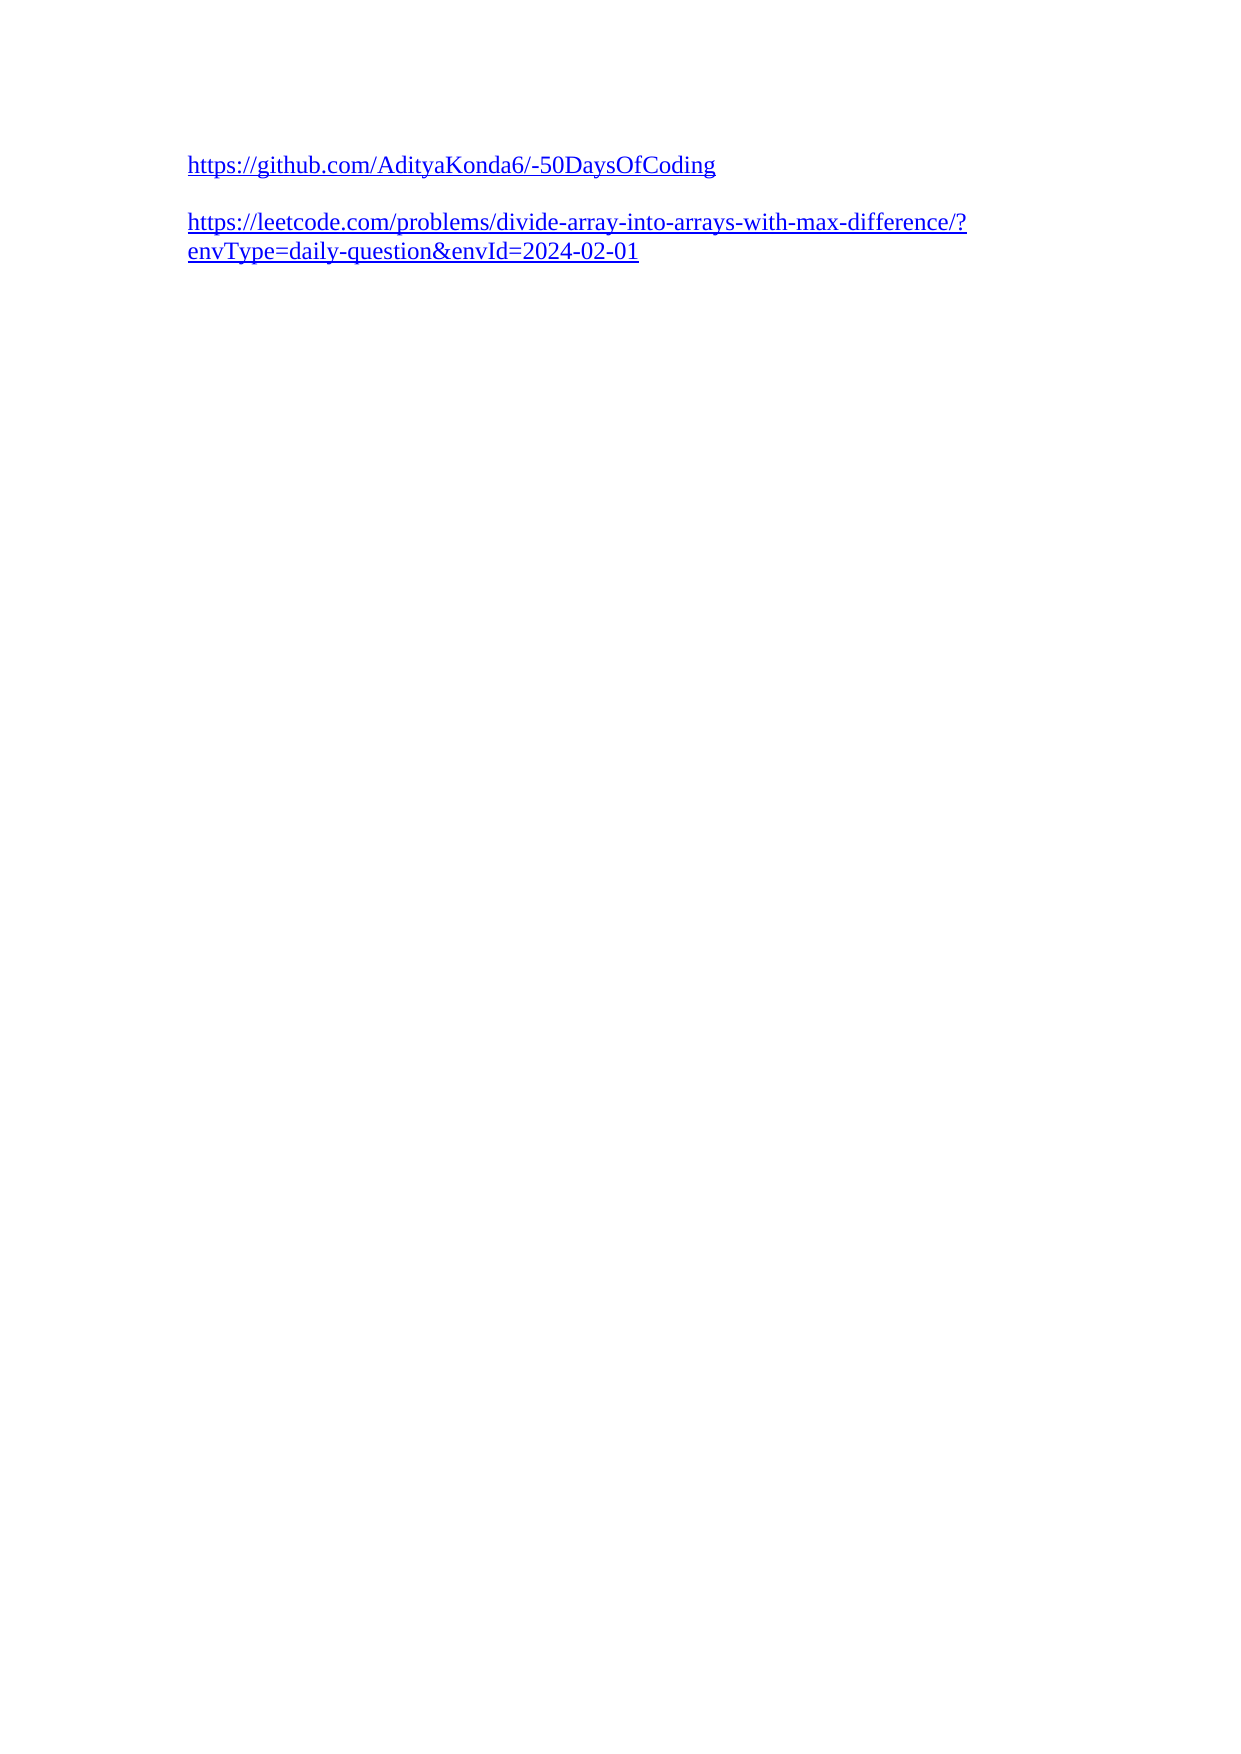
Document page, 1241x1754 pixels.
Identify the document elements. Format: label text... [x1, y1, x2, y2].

text https://github.com/AdityaKonda6/-50DaysOfCoding [187, 150, 1053, 179]
text https://leetcode.com/problems/divide-array-into-arrays-with-max-difference/?envType=daily-question&envId=2024-02-01 [187, 207, 1053, 265]
